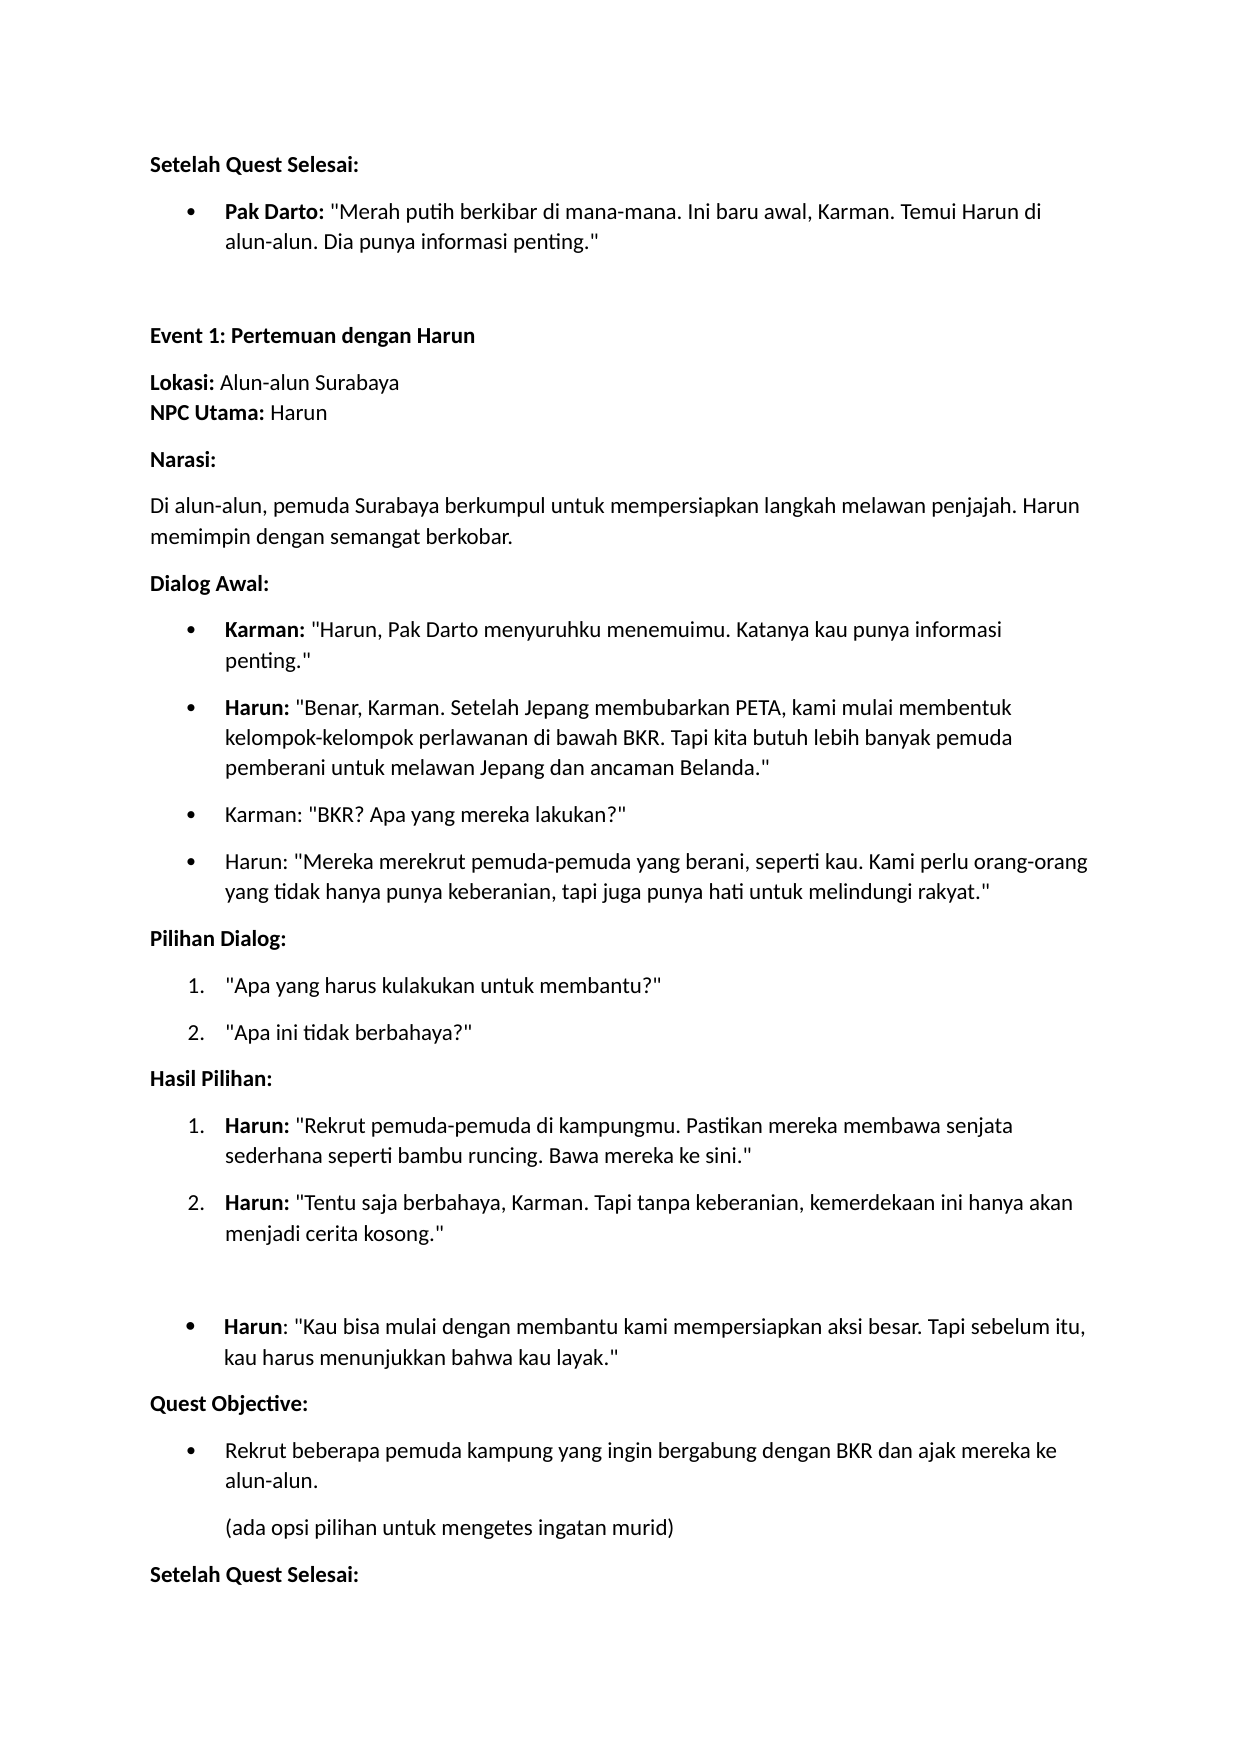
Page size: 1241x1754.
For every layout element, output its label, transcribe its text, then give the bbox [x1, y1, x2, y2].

text (ada opsi pilihan untuk mengetes ingatan murid) [225, 1513, 1090, 1542]
list Rekrut beberapa pemuda kampung yang ingin bergabung dengan BKR dan ajak mereka ke alun-alun. [187, 1436, 1090, 1495]
text Setelah Quest Selesai: [150, 1560, 1090, 1588]
list Harun: "Mereka merekrut pemuda-pemuda yang berani, seperti kau. Kami perlu orang-orang yang tidak hanya punya keberanian, tapi juga punya hati untuk melindungi rakyat." [187, 847, 1090, 905]
list Harun: "Kau bisa mulai dengan membantu kami mempersiapkan aksi besar. Tapi sebelum itu, kau harus menunjukkan bahwa kau layak." [186, 1312, 1090, 1371]
text Quest Objective: [150, 1389, 1090, 1418]
list Harun: "Rekrut pemuda-pemuda di kampungmu. Pastikan mereka membawa senjata sederhana seperti bambu runcing. Bawa mereka ke sini." [187, 1111, 1090, 1170]
list "Apa yang harus kulakukan untuk membantu?" [187, 971, 1090, 999]
text Pilihan Dialog: [150, 924, 1090, 952]
text Di alun-alun, pemuda Surabaya berkumpul untuk mempersiapkan langkah melawan penjajah. Harun memimpin dengan semangat berkobar. [150, 492, 1090, 550]
list Harun: "Tentu saja berbahaya, Karman. Tapi tanpa keberanian, kemerdekaan ini hanya akan menjadi cerita kosong." [187, 1188, 1090, 1247]
text Setelah Quest Selesai: [150, 150, 1090, 178]
list Karman: "BKR? Apa yang mereka lakukan?" [187, 800, 1090, 828]
text Narasi: [150, 445, 1090, 473]
text Hasil Pilihan: [150, 1064, 1090, 1093]
list "Apa ini tidak berbahaya?" [187, 1018, 1090, 1046]
text Dialog Awal: [150, 569, 1090, 597]
list Harun: "Benar, Karman. Setelah Jepang membubarkan PETA, kami mulai membentuk kelompok-kelompok perlawanan di bawah BKR. Tapi kita butuh lebih banyak pemuda pemberani untuk melawan Jepang dan ancaman Belanda." [187, 693, 1090, 781]
list Karman: "Harun, Pak Darto menyuruhku menemuimu. Katanya kau punya informasi penting." [187, 616, 1090, 674]
list Pak Darto: "Merah putih berkibar di mana-mana. Ini baru awal, Karman. Temui Harun di alun-alun. Dia punya informasi penting." [187, 197, 1090, 255]
text Event 1: Pertemuan dengan Harun [150, 321, 1090, 349]
text Lokasi: Alun-alun Surabaya NPC Utama: Harun [150, 368, 1090, 426]
